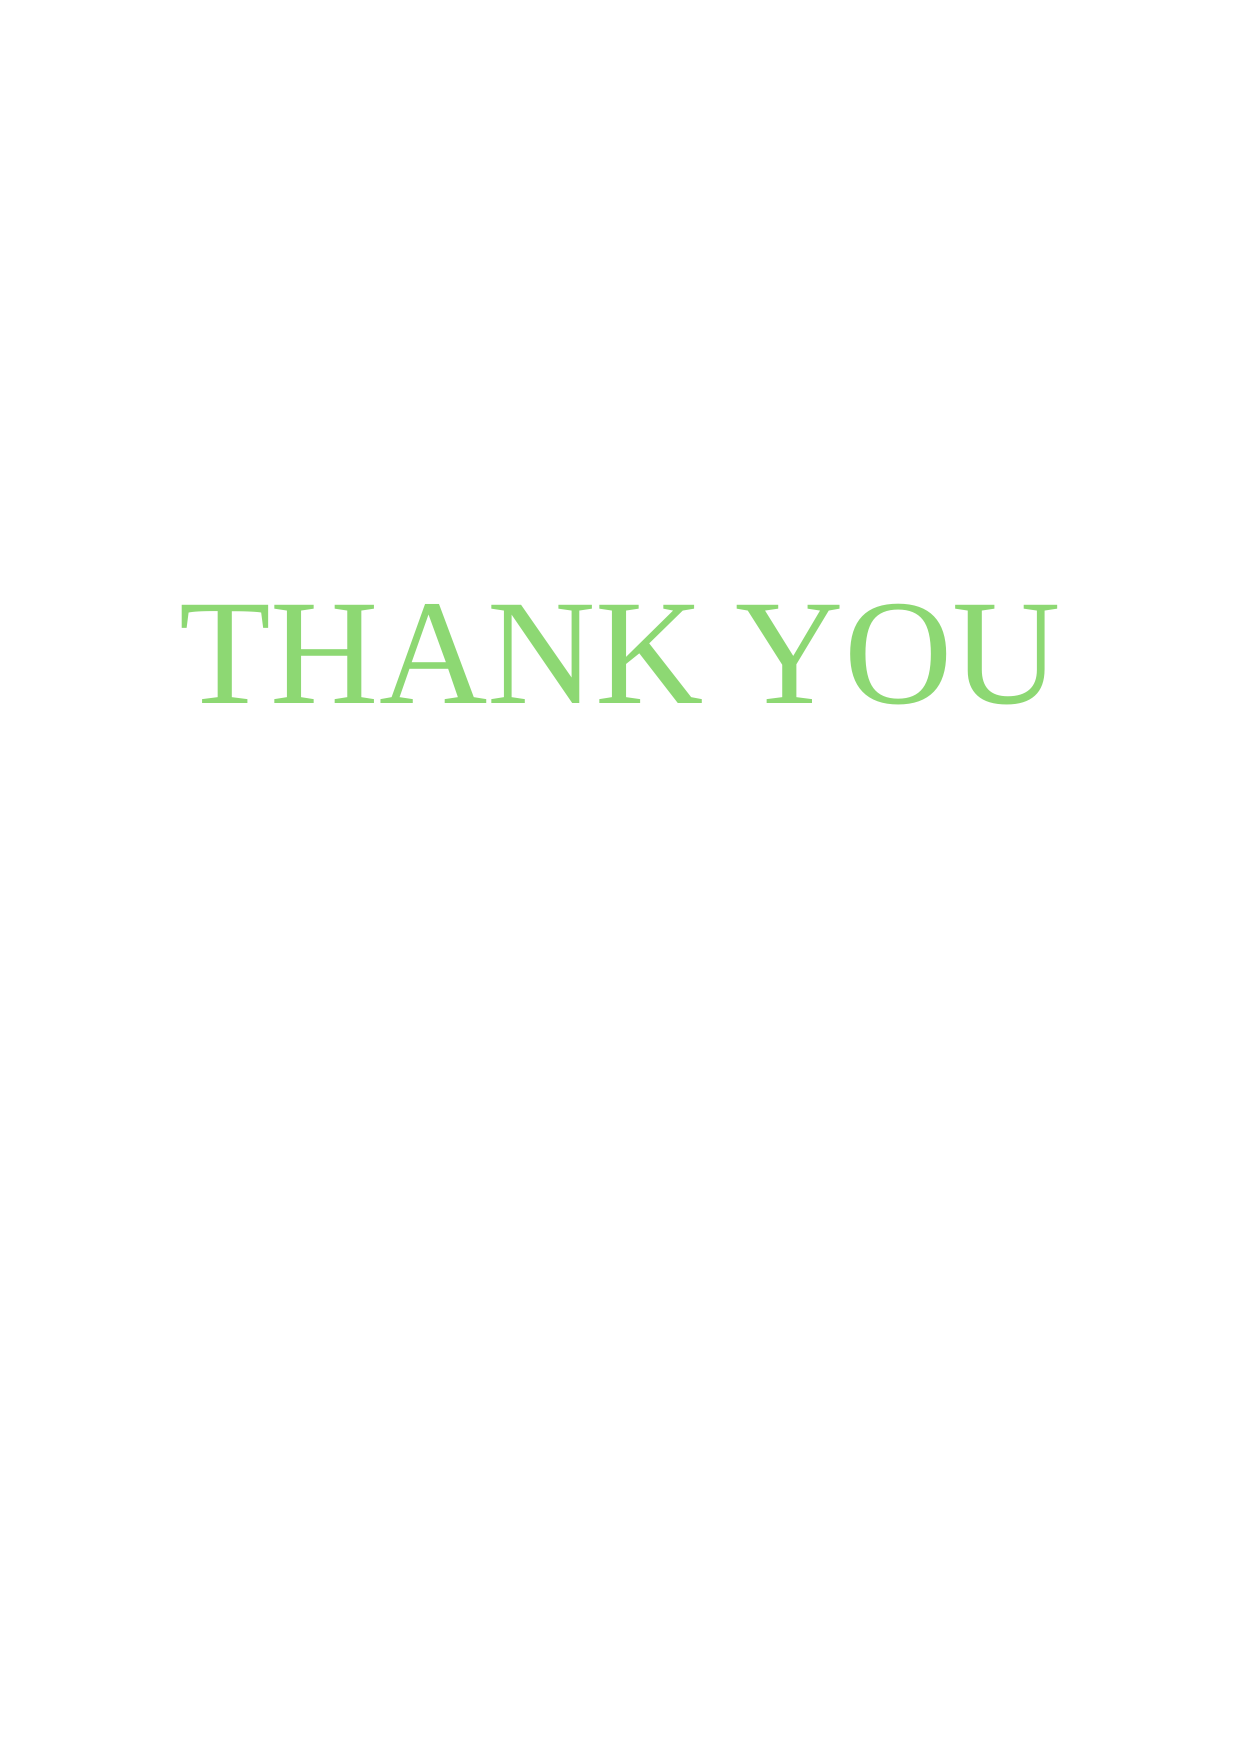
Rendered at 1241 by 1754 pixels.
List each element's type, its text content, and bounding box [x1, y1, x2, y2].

text THANK YOU [150, 563, 1090, 736]
